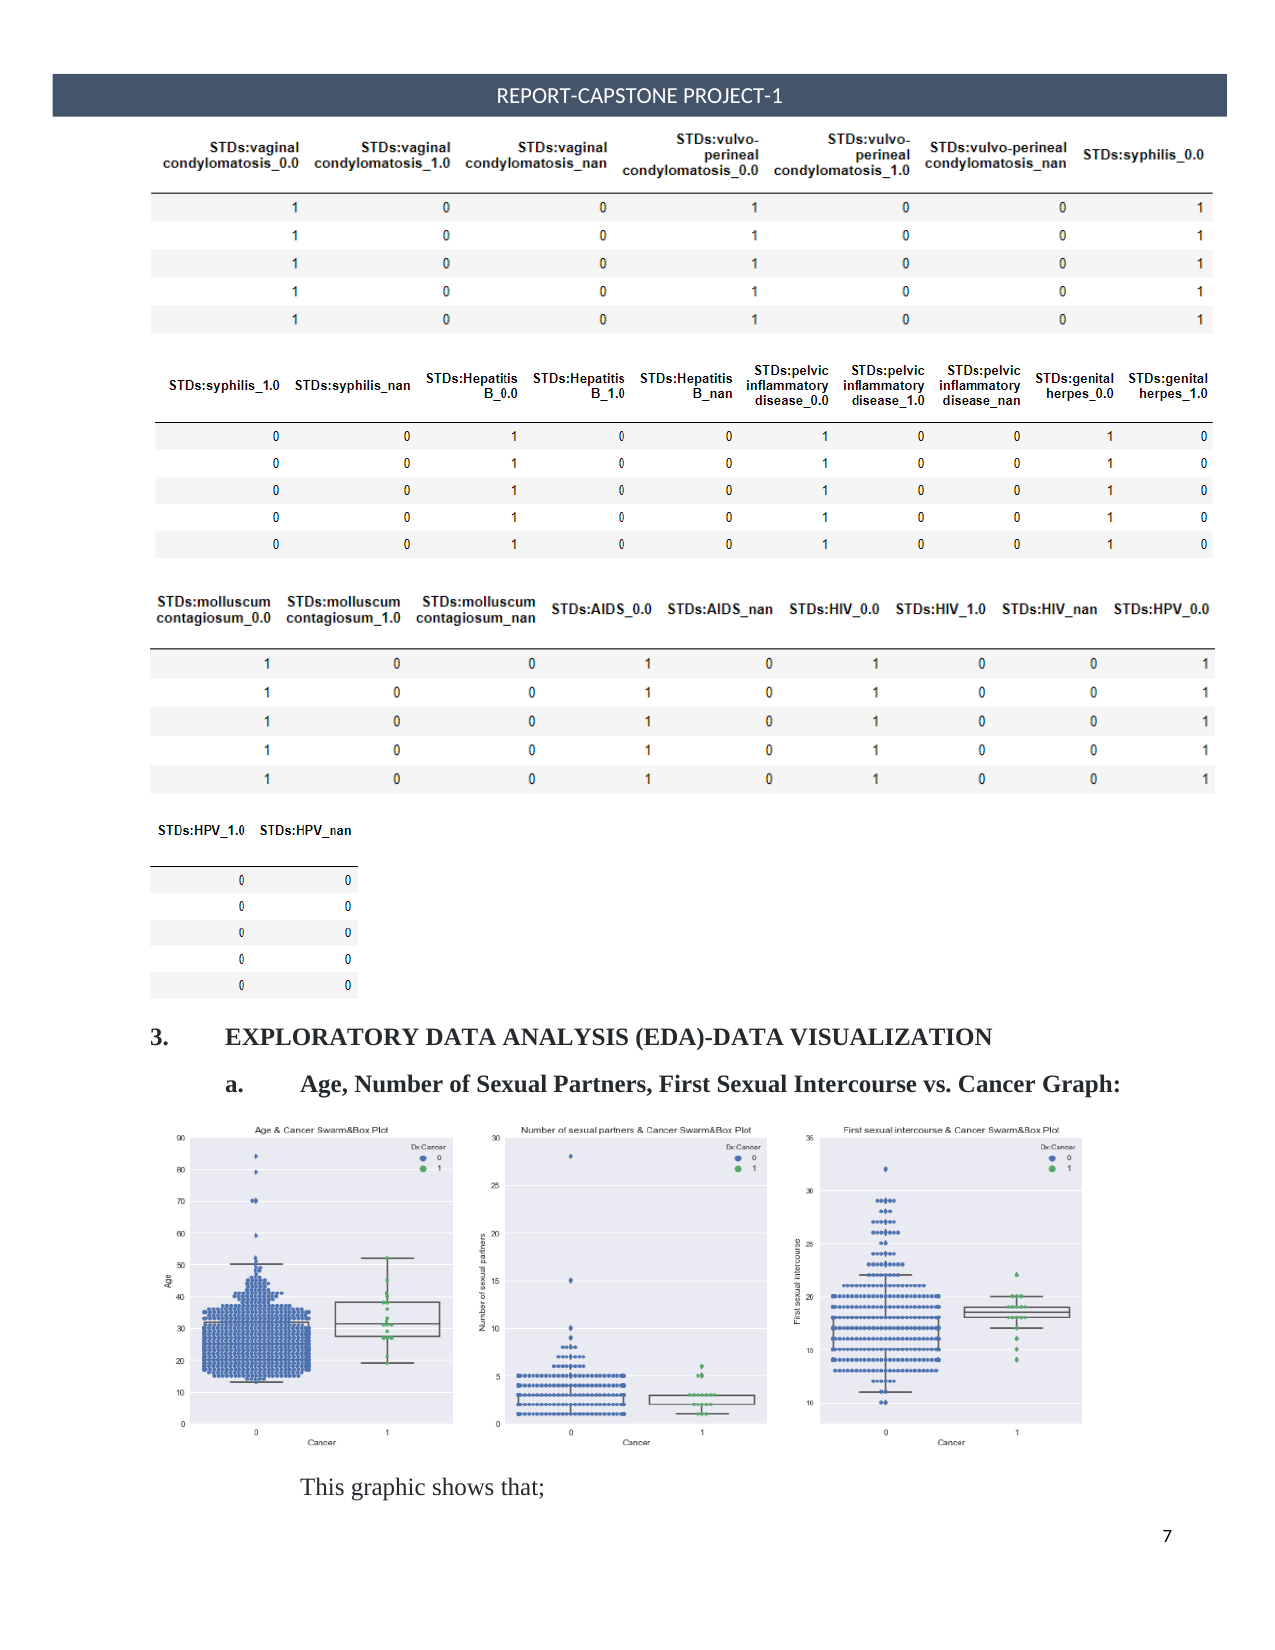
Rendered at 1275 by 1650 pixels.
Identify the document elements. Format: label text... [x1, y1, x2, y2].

text This graphic shows that; [225, 1472, 1172, 1501]
picture [150, 816, 365, 1003]
picture [156, 1117, 1107, 1453]
picture [150, 582, 1215, 798]
picture [150, 118, 1213, 341]
picture [150, 359, 1213, 564]
text a. Age, Number of Sexual Partners, First Sexual Intercourse vs. Cancer Graph: [150, 1069, 1172, 1098]
text 3. EXPLORATORY DATA ANALYSIS (EDA)-DATA VISUALIZATION [150, 1022, 1172, 1050]
